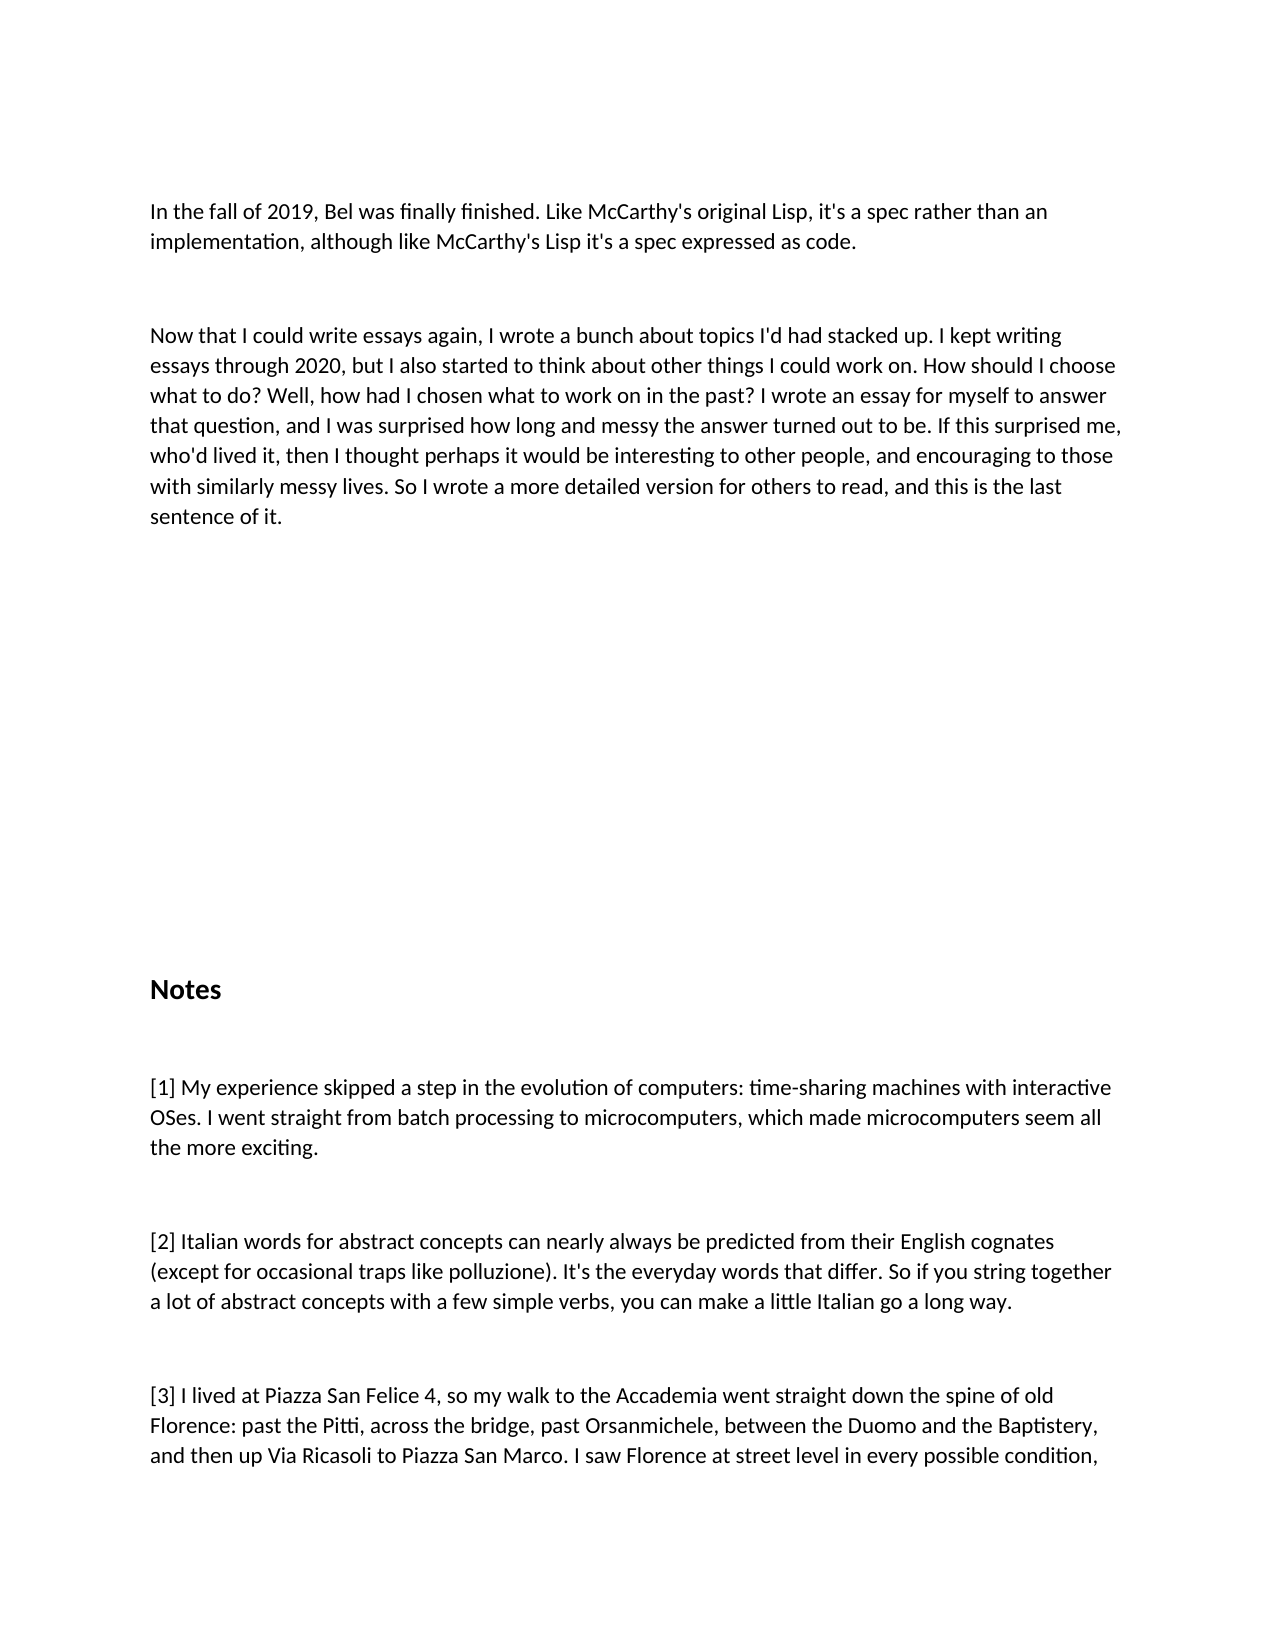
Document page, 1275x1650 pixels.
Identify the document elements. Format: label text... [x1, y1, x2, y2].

text Now that I could write essays again, I wrote a bunch about topics I'd had stacked up. I kept writing essays through 2020, but I also started to think about other things I could work on. How should I choose what to do? Well, how had I chosen what to work on in the past? I wrote an essay for myself to answer that question, and I was surprised how long and messy the answer turned out to be. If this surprised me, who'd lived it, then I thought perhaps it would be interesting to other people, and encouraging to those with similarly messy lives. So I wrote a more detailed version for others to read, and this is the last sentence of it. [150, 321, 1125, 530]
text [2] Italian words for abstract concepts can nearly always be predicted from their English cognates (except for occasional traps like polluzione). It's the everyday words that differ. So if you string together a lot of abstract concepts with a few simple verbs, you can make a little Italian go a long way. [150, 1227, 1125, 1315]
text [150, 1381, 1125, 1469]
text [1] My experience skipped a step in the evolution of computers: time-sharing machines with interactive OSes. I went straight from batch processing to microcomputers, which made microcomputers seem all the more exciting. [150, 1073, 1125, 1161]
text Notes [150, 971, 1125, 1006]
text In the fall of 2019, Bel was finally finished. Like McCarthy's original Lisp, it's a spec rather than an implementation, although like McCarthy's Lisp it's a spec expressed as code. [150, 197, 1125, 255]
